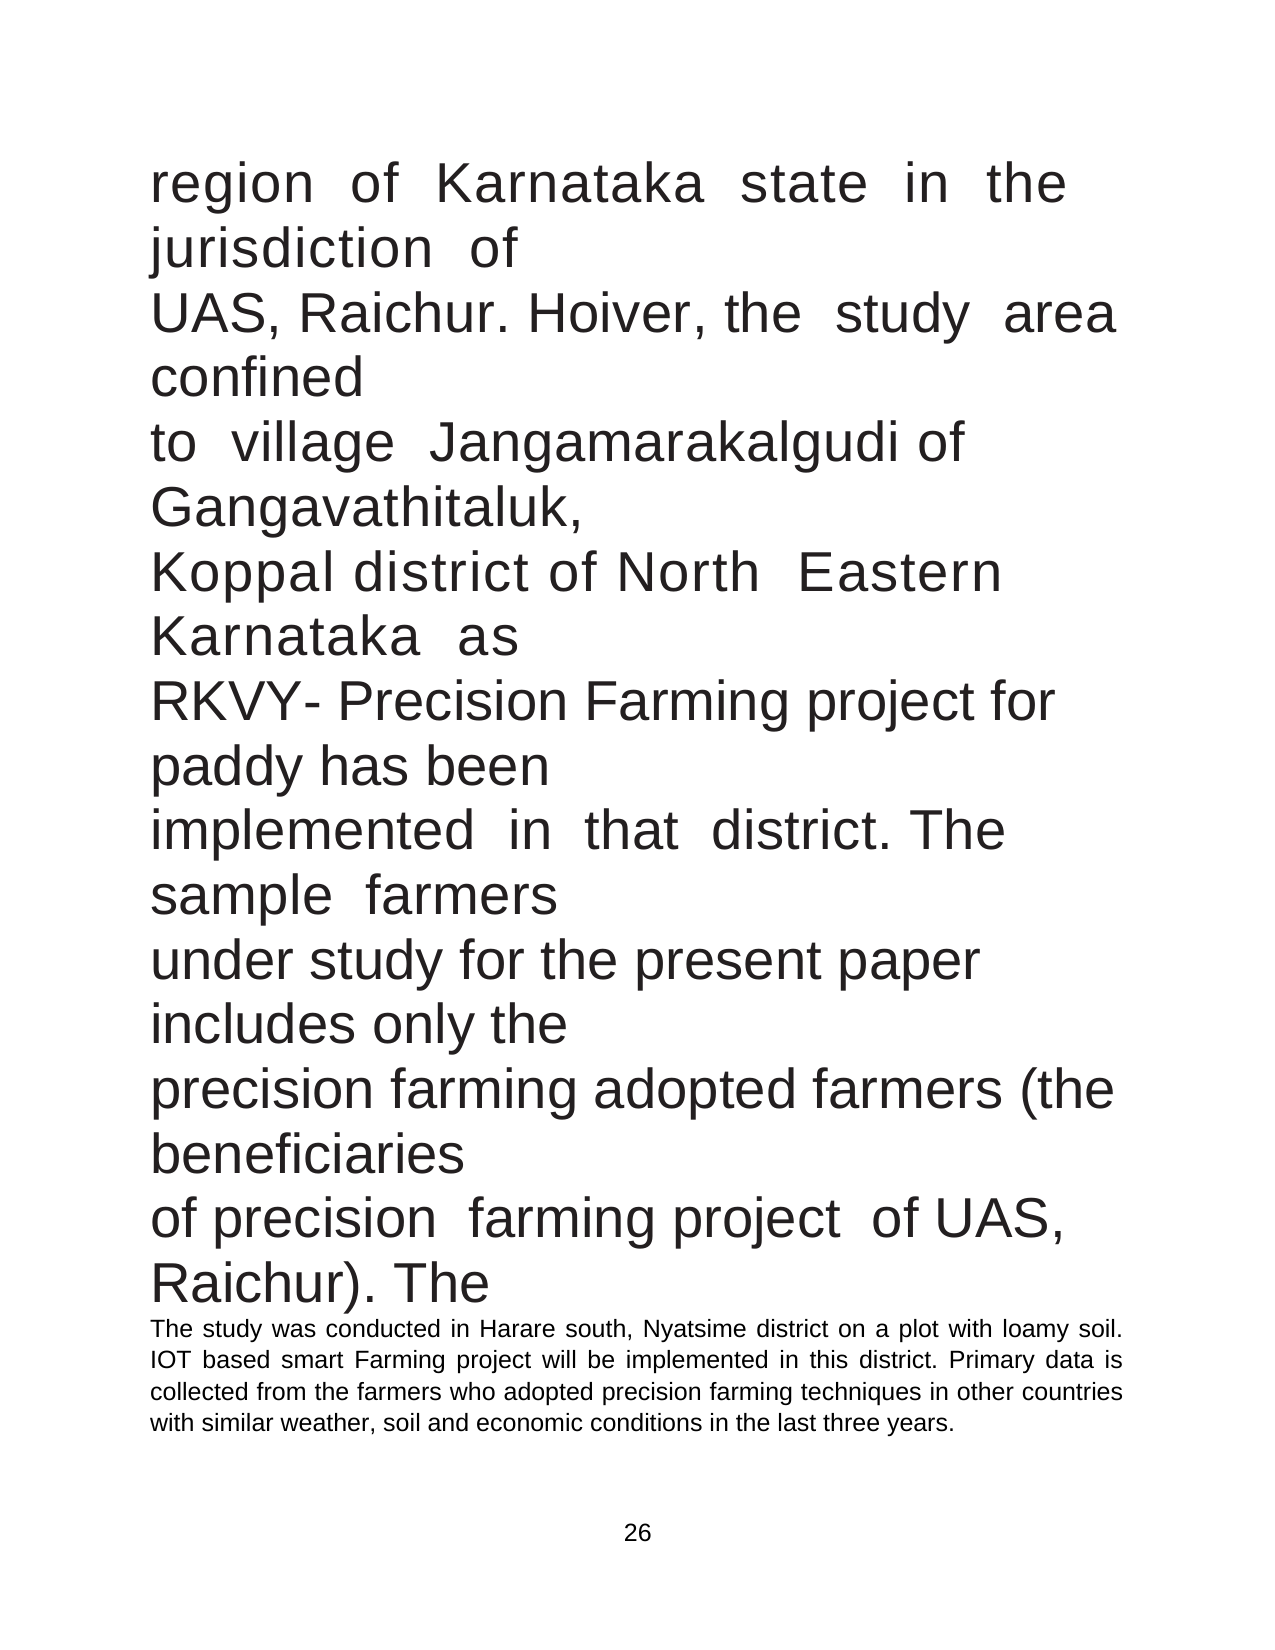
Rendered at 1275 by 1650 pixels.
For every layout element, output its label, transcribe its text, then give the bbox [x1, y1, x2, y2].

text RKVY- Precision Farming project for paddy has been [150, 667, 1125, 797]
text under study for the present paper includes only the [150, 926, 1125, 1056]
text region of Karnataka state in the jurisdiction of [150, 150, 1125, 279]
text UAS, Raichur. Hoiver, the study area conﬁned [150, 279, 1125, 409]
text The study was conducted in Harare south, Nyatsime district on a plot with loamy soil. IOT based smart Farming project will be implemented in this district. Primary data is collected from the farmers who adopted precision farming techniques in other countries with similar weather, soil and economic conditions in the last three years. [150, 1314, 1125, 1436]
text to village Jangamarakalgudi of Gangavathitaluk, [150, 409, 1125, 538]
text of precision farming project of UAS, Raichur). The [150, 1185, 1125, 1314]
text Koppal district of North Eastern Karnataka as [150, 538, 1125, 667]
text implemented in that district. The sample farmers [150, 797, 1125, 926]
text precision farming adopted farmers (the beneﬁciaries [150, 1056, 1125, 1185]
